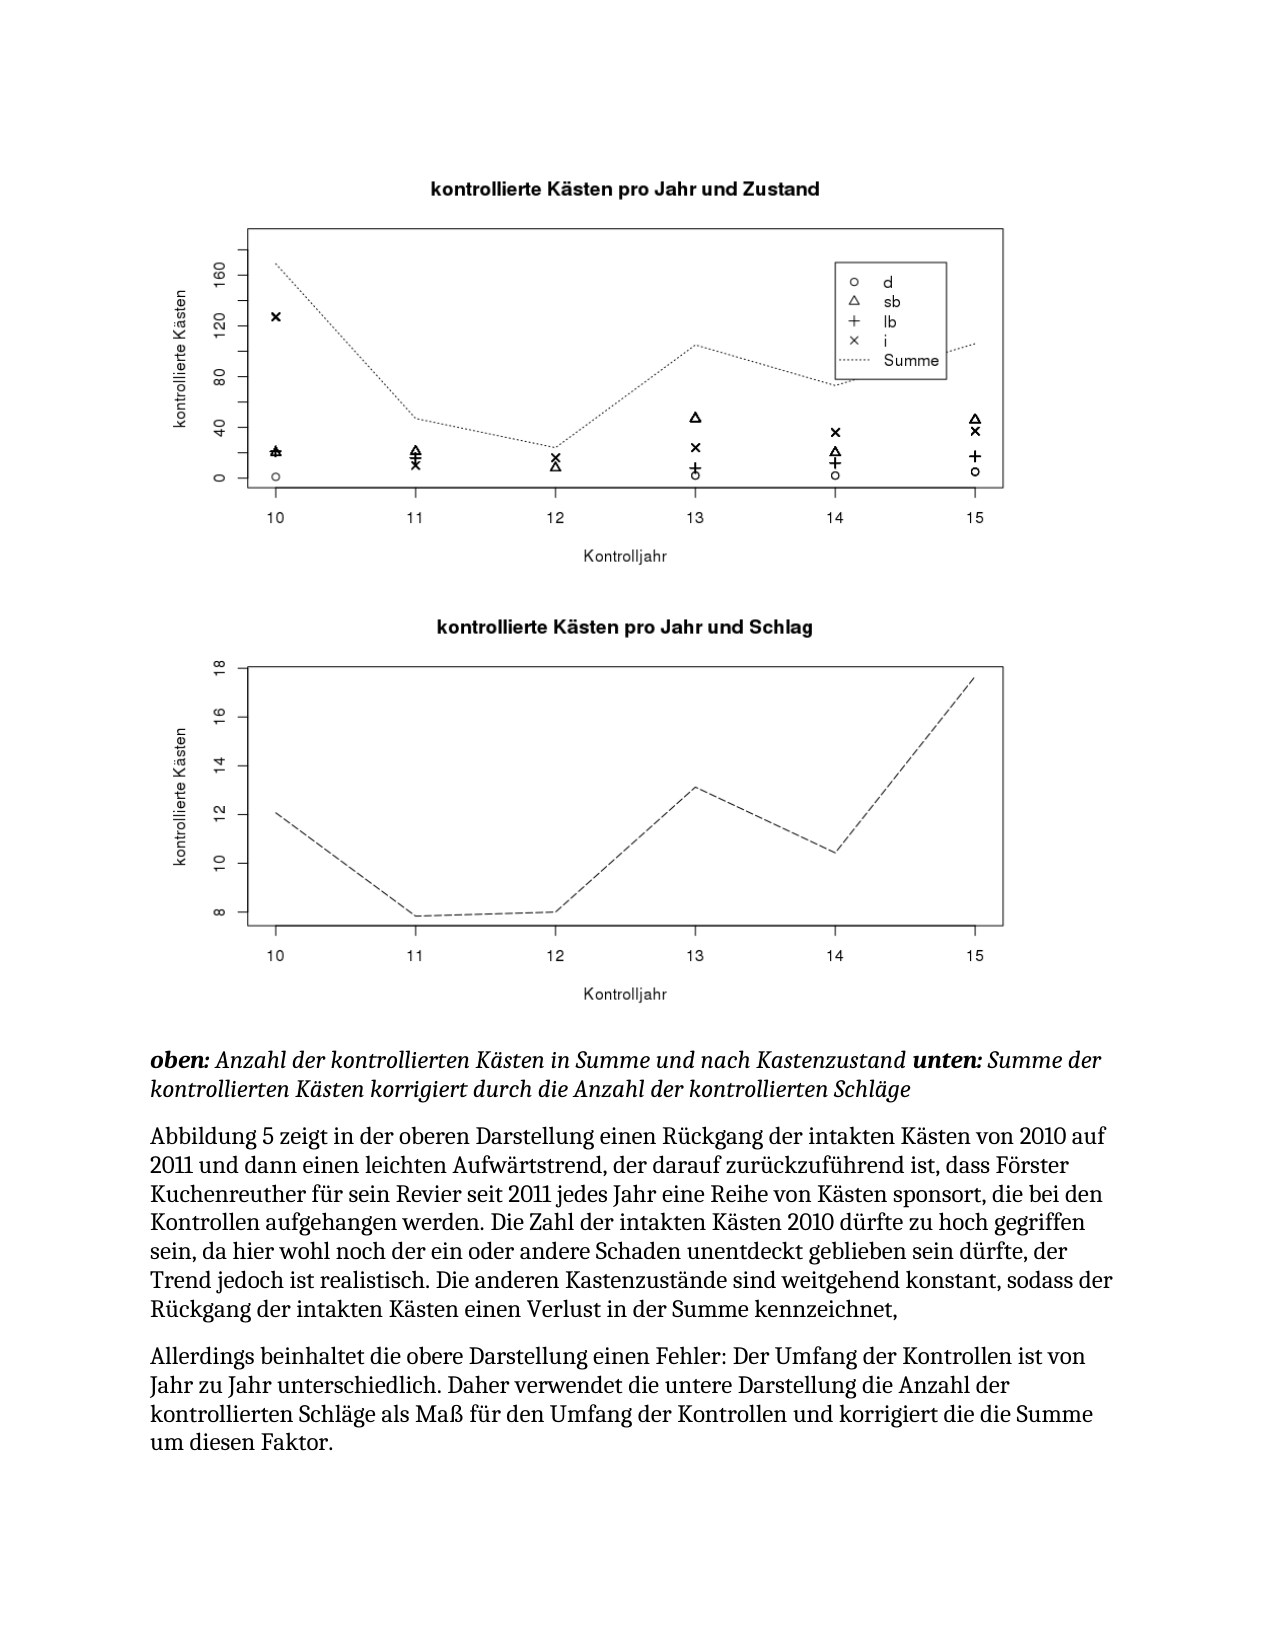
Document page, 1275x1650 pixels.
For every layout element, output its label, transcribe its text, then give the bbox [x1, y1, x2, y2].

text oben: Anzahl der kontrollierten Kästen in Summe und nach Kastenzustand unten: Summe der kontrollierten Kästen korrigiert durch die Anzahl der kontrollierten Schläge [150, 1046, 1125, 1103]
text Allerdings beinhaltet die obere Darstellung einen Fehler: Der Umfang der Kontrollen ist von Jahr zu Jahr unterschiedlich. Daher verwendet die untere Darstellung die Anzahl der kontrollierten Schläge als Maß für den Umfang der Kontrollen und korrigiert die die Summe um diesen Faktor. [150, 1342, 1125, 1457]
picture [168, 150, 1044, 1025]
text Abbildung 5 zeigt in der oberen Darstellung einen Rückgang der intakten Kästen von 2010 auf 2011 und dann einen leichten Aufwärtstrend, der darauf zurückzuführend ist, dass Förster Kuchenreuther für sein Revier seit 2011 jedes Jahr eine Reihe von Kästen sponsort, die bei den Kontrollen aufgehangen werden. Die Zahl der intakten Kästen 2010 dürfte zu hoch gegriffen sein, da hier wohl noch der ein oder andere Schaden unentdeckt geblieben sein dürfte, der Trend jedoch ist realistisch. Die anderen Kastenzustände sind weitgehend konstant, sodass der Rückgang der intakten Kästen einen Verlust in der Summe kennzeichnet, [150, 1122, 1125, 1323]
